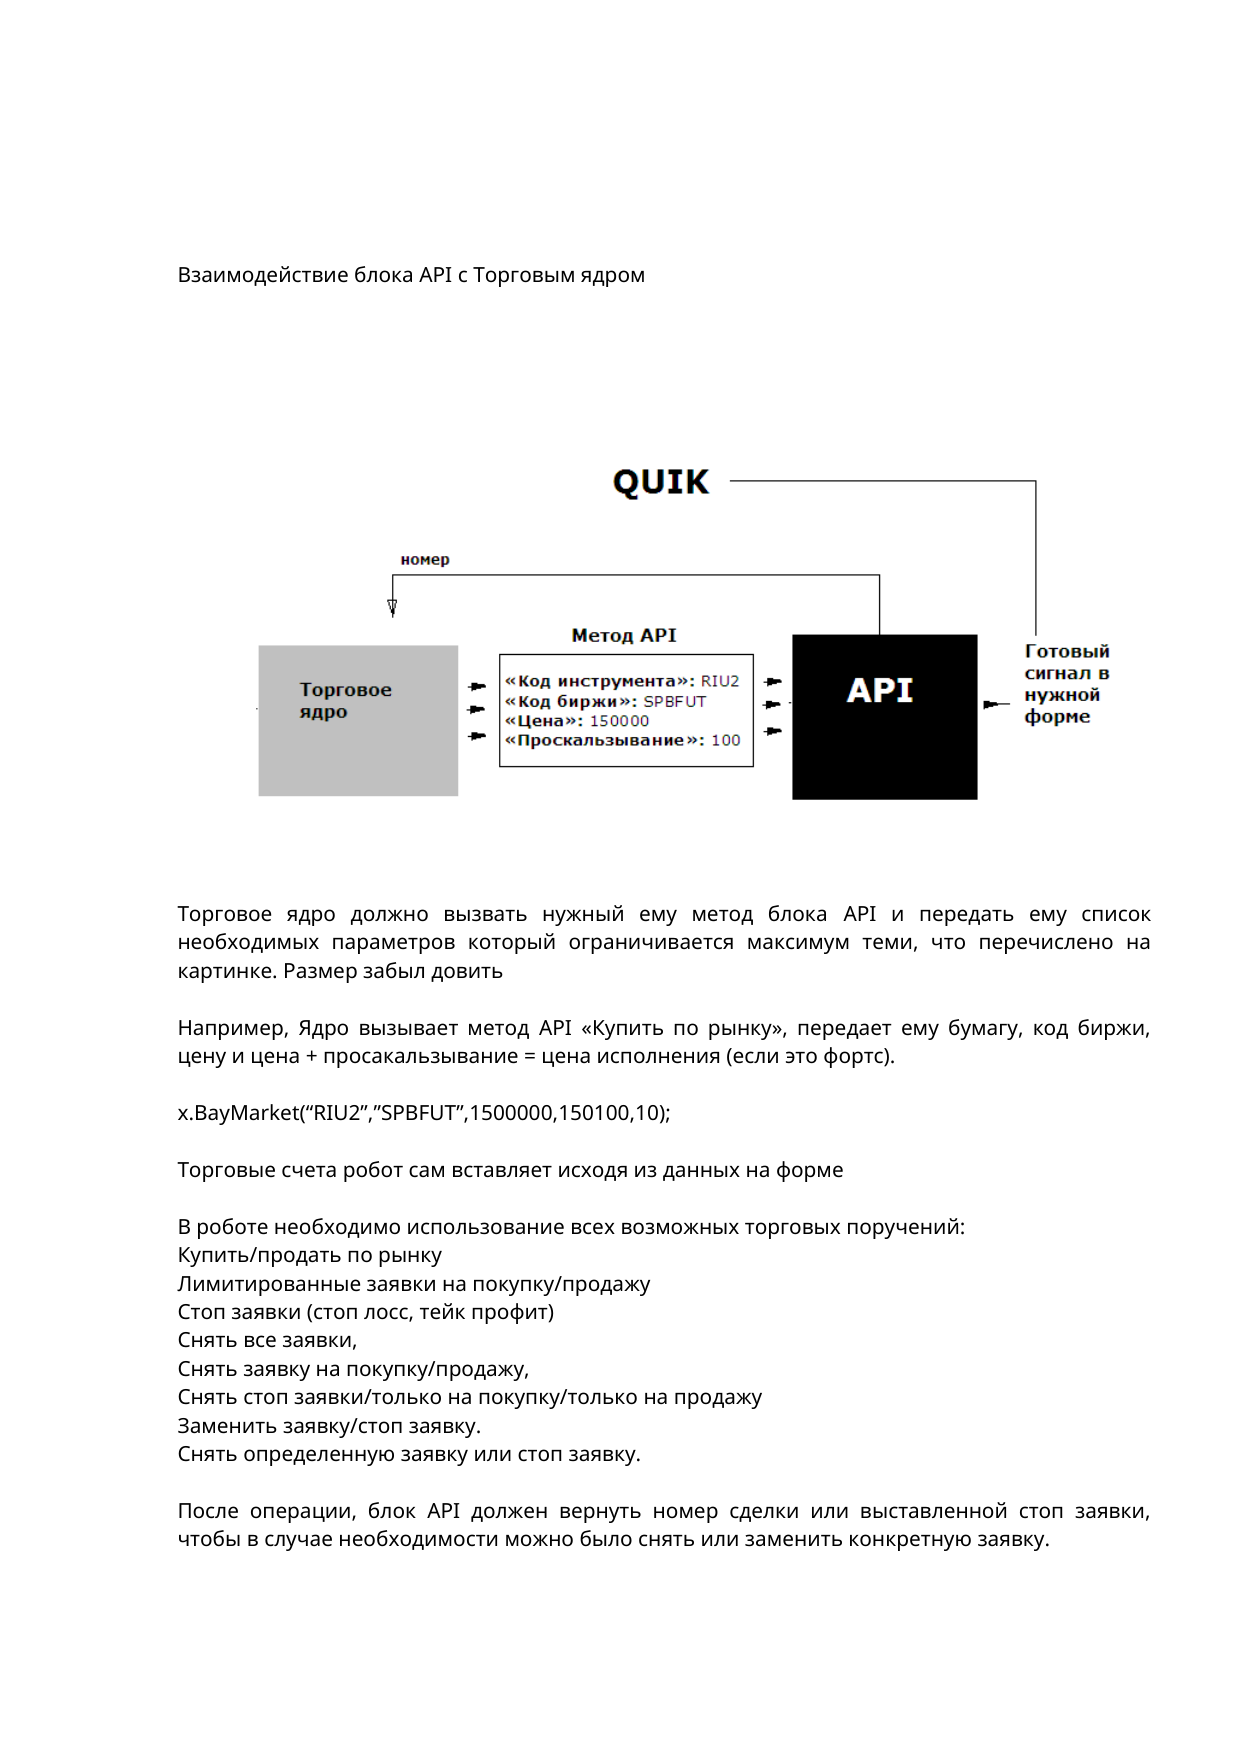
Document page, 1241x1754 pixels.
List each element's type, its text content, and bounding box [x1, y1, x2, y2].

text Снять заявку на покупку/продажу, [177, 1354, 1152, 1382]
text Снять определенную заявку или стоп заявку. [177, 1439, 1152, 1468]
text Например, Ядро вызывает метод API «Купить по рынку», передает ему бумагу, код биржи, цену и цена + просакальзывание = цена исполнения (если это фортс). [177, 1013, 1152, 1069]
text Снять все заявки, [177, 1326, 1152, 1354]
picture [177, 402, 1152, 871]
text Купить/продать по рынку [177, 1240, 1152, 1269]
text Заменить заявку/стоп заявку. [177, 1411, 1152, 1439]
text Снять стоп заявки/только на покупку/только на продажу [177, 1382, 1152, 1411]
text Стоп заявки (стоп лосс, тейк профит) [177, 1297, 1152, 1326]
text В роботе необходимо использование всех возможных торговых поручений: [177, 1212, 1152, 1240]
text Взаимодействие блока API с Торговым ядром [177, 260, 1152, 289]
text Торговые счета робот сам вставляет исходя из данных на форме [177, 1155, 1152, 1183]
text Торговое ядро должно вызвать нужный ему метод блока API и передать ему список необходимых параметров который ограничивается максимум теми, что перечислено на картинке. Размер забыл довить [177, 899, 1152, 984]
text Лимитированные заявки на покупку/продажу [177, 1269, 1152, 1297]
text x.BayMarket(“RIU2”,”SPBFUT”,1500000,150100,10); [177, 1098, 1152, 1126]
text После операции, блок API должен вернуть номер сделки или выставленной стоп заявки, чтобы в случае необходимости можно было снять или заменить конкретную заявку. [177, 1496, 1152, 1553]
